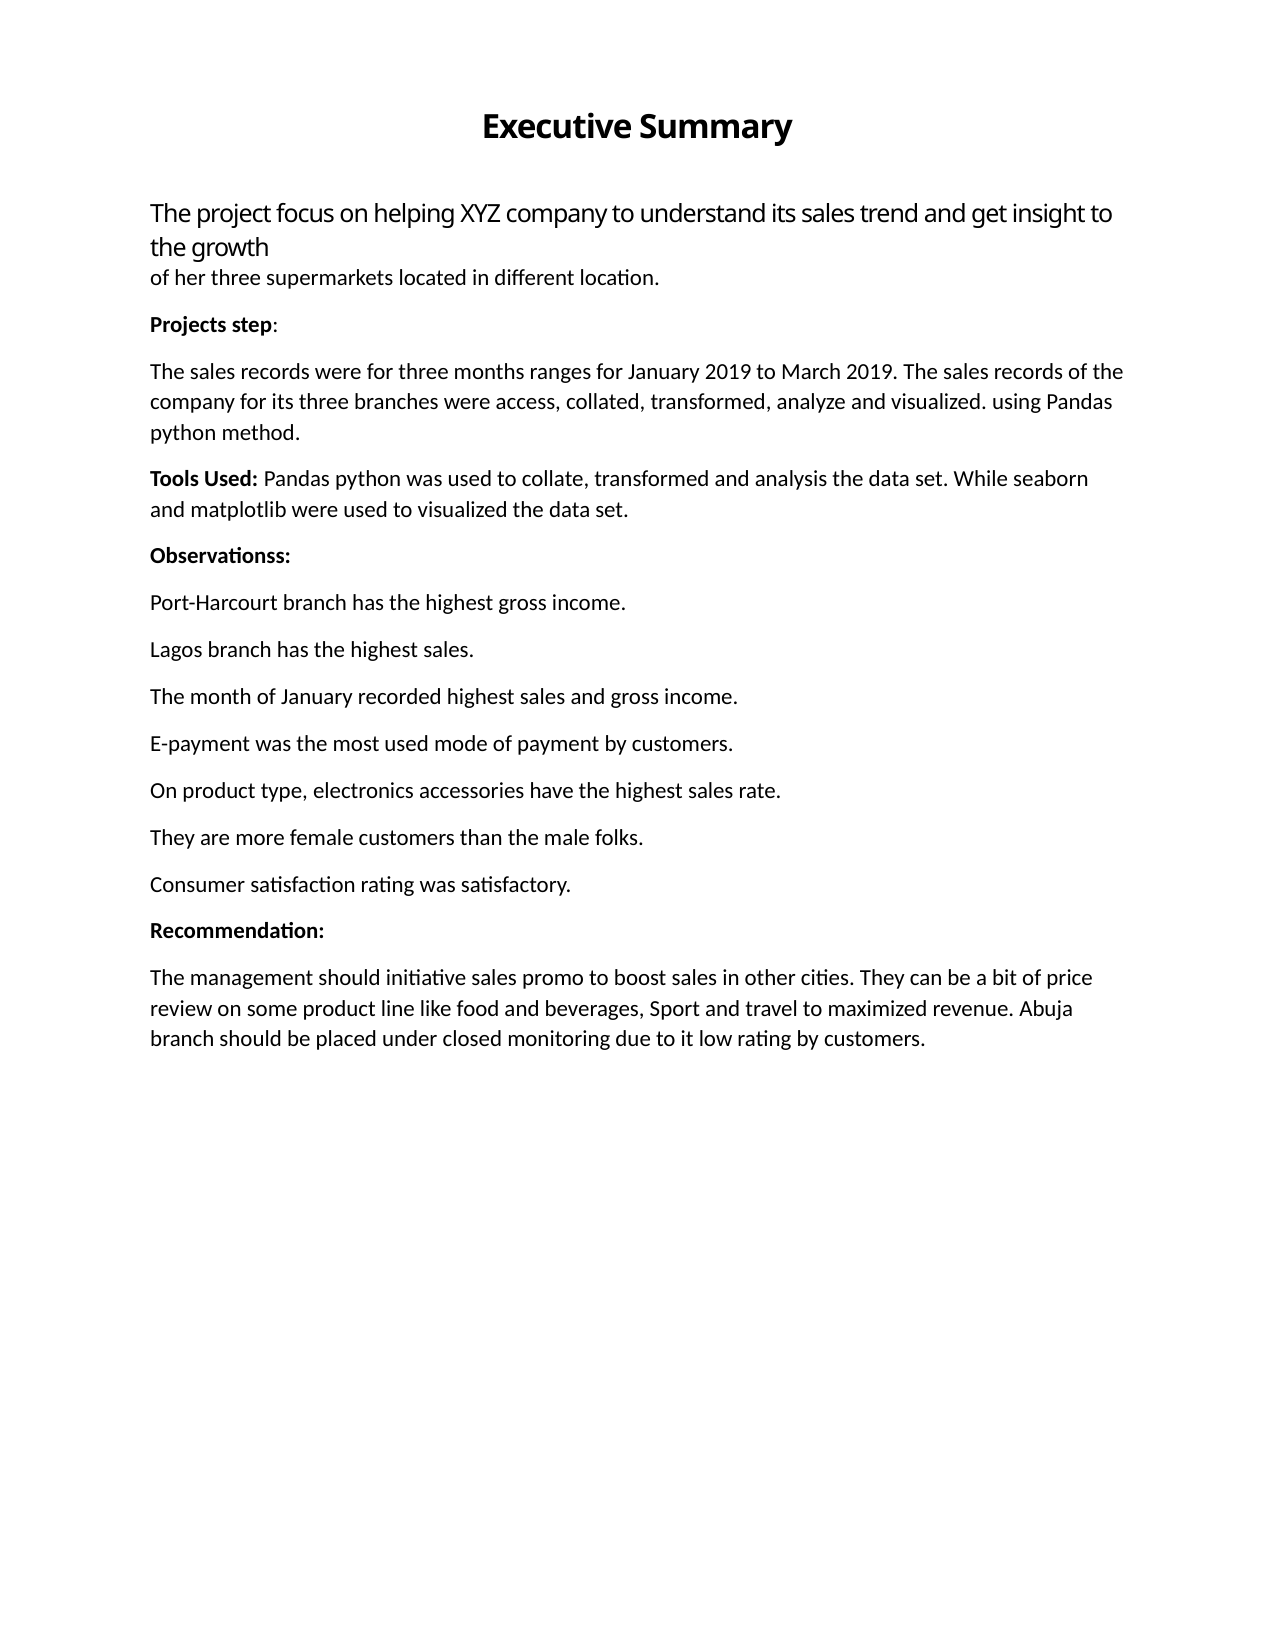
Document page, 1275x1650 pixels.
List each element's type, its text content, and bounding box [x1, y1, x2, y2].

title The project focus on helping XYZ company to understand its sales trend and get insight to the growth [150, 195, 1125, 263]
text They are more female customers than the male folks. [150, 823, 1125, 851]
text Recommendation: [150, 917, 1125, 945]
text Port-Harcourt branch has the highest gross income. [150, 588, 1125, 617]
text Observationss: [150, 542, 1125, 570]
text The management should initiative sales promo to boost sales in other cities. They can be a bit of price review on some product line like food and beverages, Sport and travel to maximized revenue. Abuja branch should be placed under closed monitoring due to it low rating by customers. [150, 963, 1125, 1052]
text of her three supermarkets located in different location. [150, 263, 1125, 292]
text The month of January recorded highest sales and gross income. [150, 682, 1125, 710]
text The sales records were for three months ranges for January 2019 to March 2019. The sales records of the company for its three branches were access, collated, transformed, analyze and visualized. using Pandas python method. [150, 357, 1125, 446]
text E-payment was the most used mode of payment by customers. [150, 729, 1125, 757]
text Lagos branch has the highest sales. [150, 635, 1125, 663]
title Executive Summary [150, 103, 1125, 148]
text On product type, electronics accessories have the highest sales rate. [150, 776, 1125, 804]
text Consumer satisfaction rating was satisfactory. [150, 870, 1125, 898]
text Projects step: [150, 310, 1125, 338]
text Tools Used: Pandas python was used to collate, transformed and analysis the data set. While seaborn and matplotlib were used to visualized the data set. [150, 464, 1125, 523]
